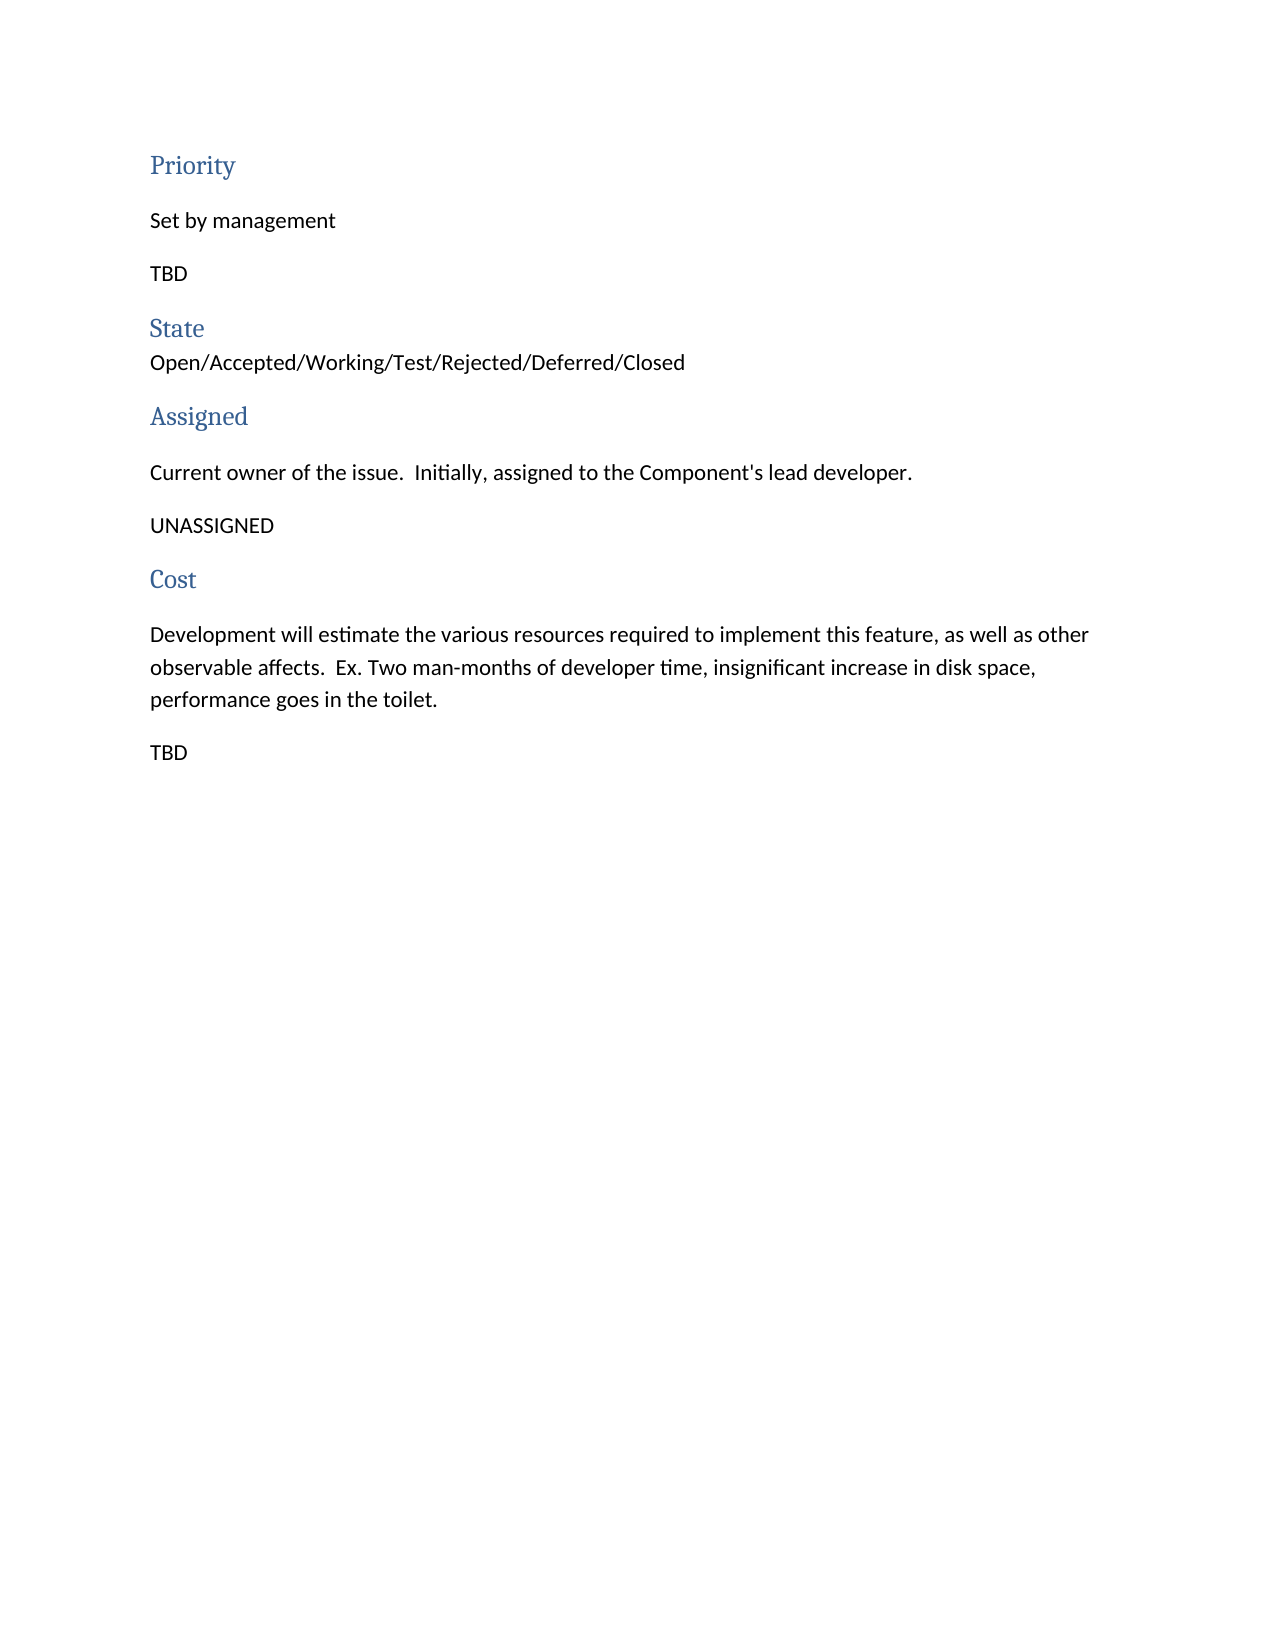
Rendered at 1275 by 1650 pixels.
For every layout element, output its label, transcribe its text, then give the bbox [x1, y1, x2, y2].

text Cost [150, 564, 1125, 595]
text Priority [150, 150, 1125, 181]
text Current owner of the issue. Initially, assigned to the Component's lead developer. [150, 458, 1125, 486]
text TBD [150, 738, 1125, 766]
text Assigned [150, 401, 1125, 432]
text Set by management [150, 207, 1125, 234]
subtitle State [150, 313, 1125, 344]
text UNASSIGNED [150, 511, 1125, 539]
text Development will estimate the various resources required to implement this feature, as well as other observable affects. Ex. Two man-months of developer time, insignificant increase in disk space, performance goes in the toilet. [150, 621, 1125, 713]
text TBD [150, 259, 1125, 288]
text Open/Accepted/Working/Test/Rejected/Deferred/Closed [150, 348, 1125, 376]
